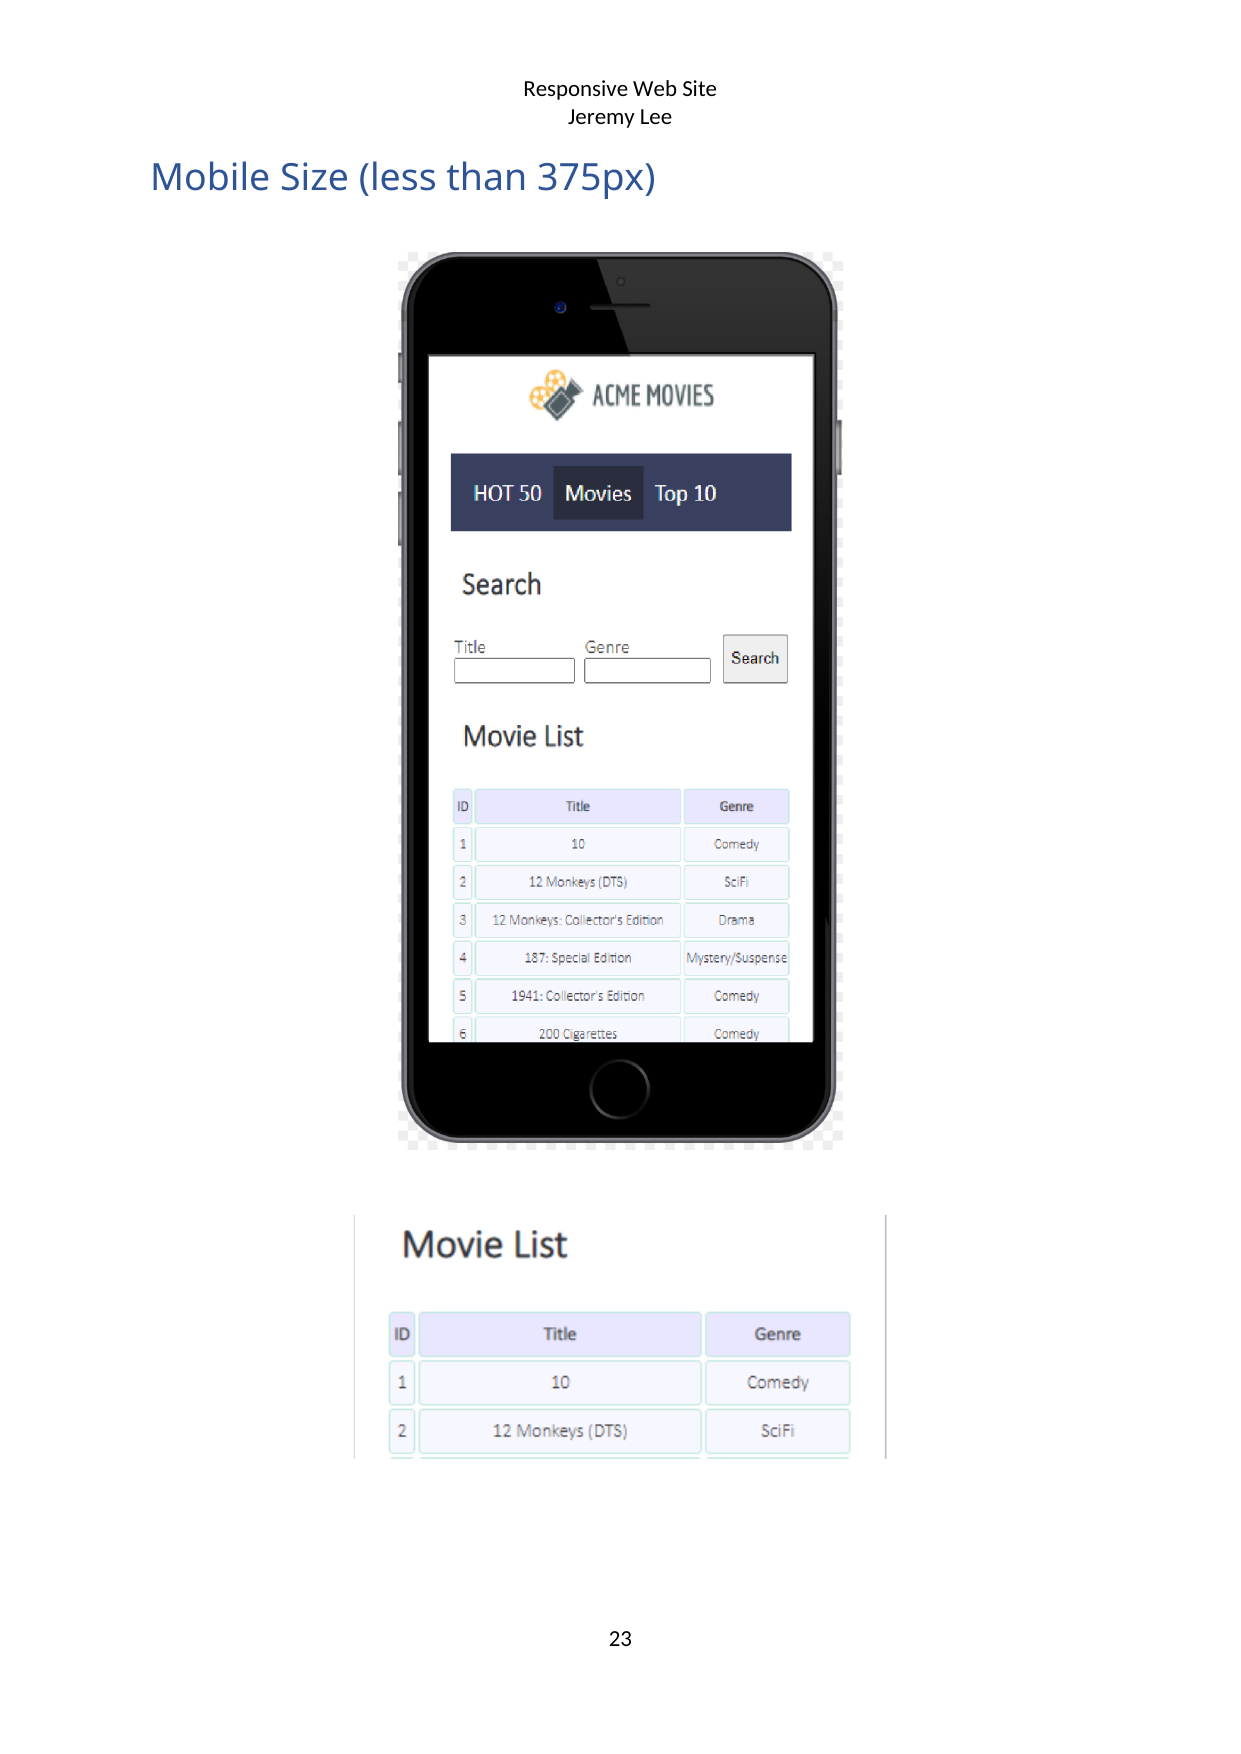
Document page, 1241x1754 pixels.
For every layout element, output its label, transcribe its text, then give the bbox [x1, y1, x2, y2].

subtitle Mobile Size (less than 375px) [150, 150, 1090, 201]
picture [373, 252, 867, 1150]
picture [353, 1215, 887, 1459]
